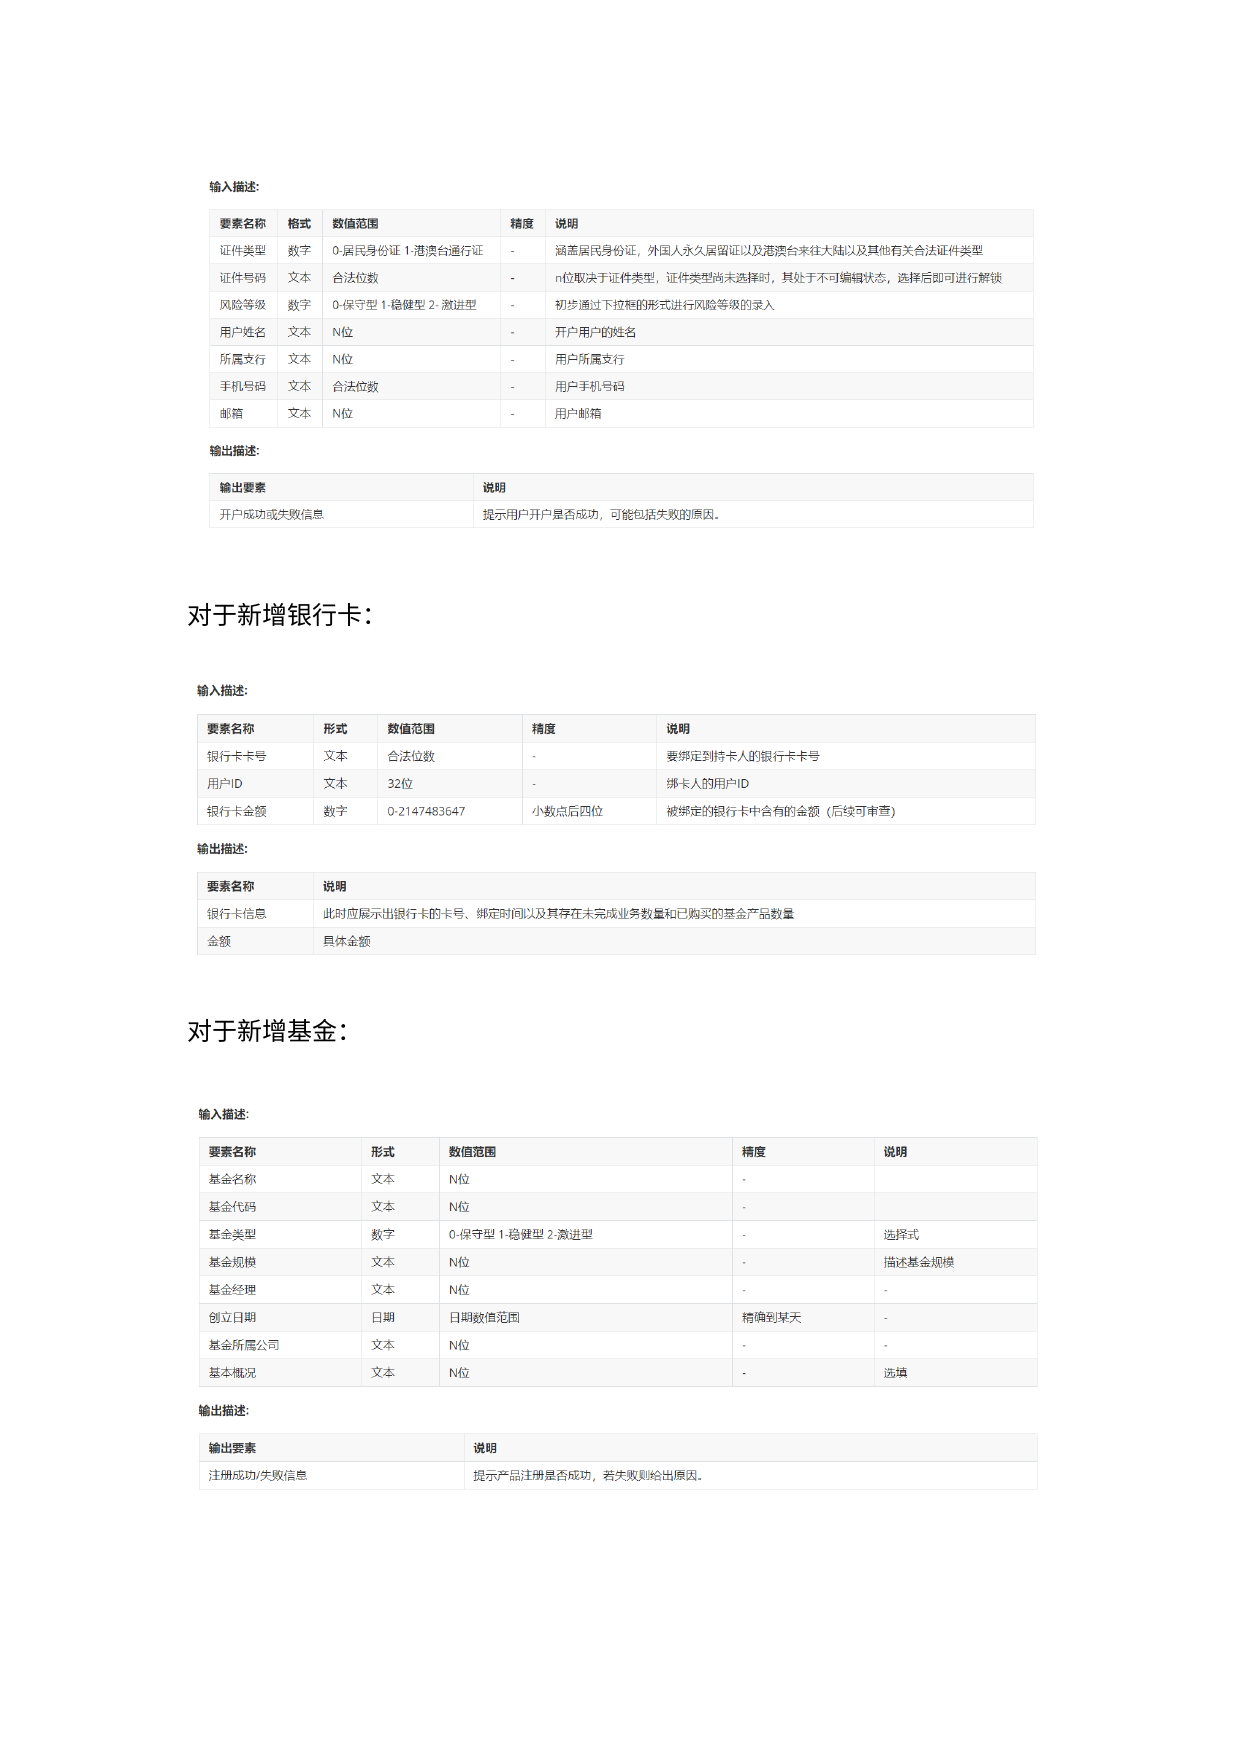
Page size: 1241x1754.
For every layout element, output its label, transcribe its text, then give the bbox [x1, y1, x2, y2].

text 对于新增基金： [187, 997, 1053, 1062]
picture [187, 171, 1053, 543]
picture [187, 677, 1051, 966]
picture [187, 1106, 1052, 1499]
text 对于新增银行卡： [187, 581, 1053, 646]
